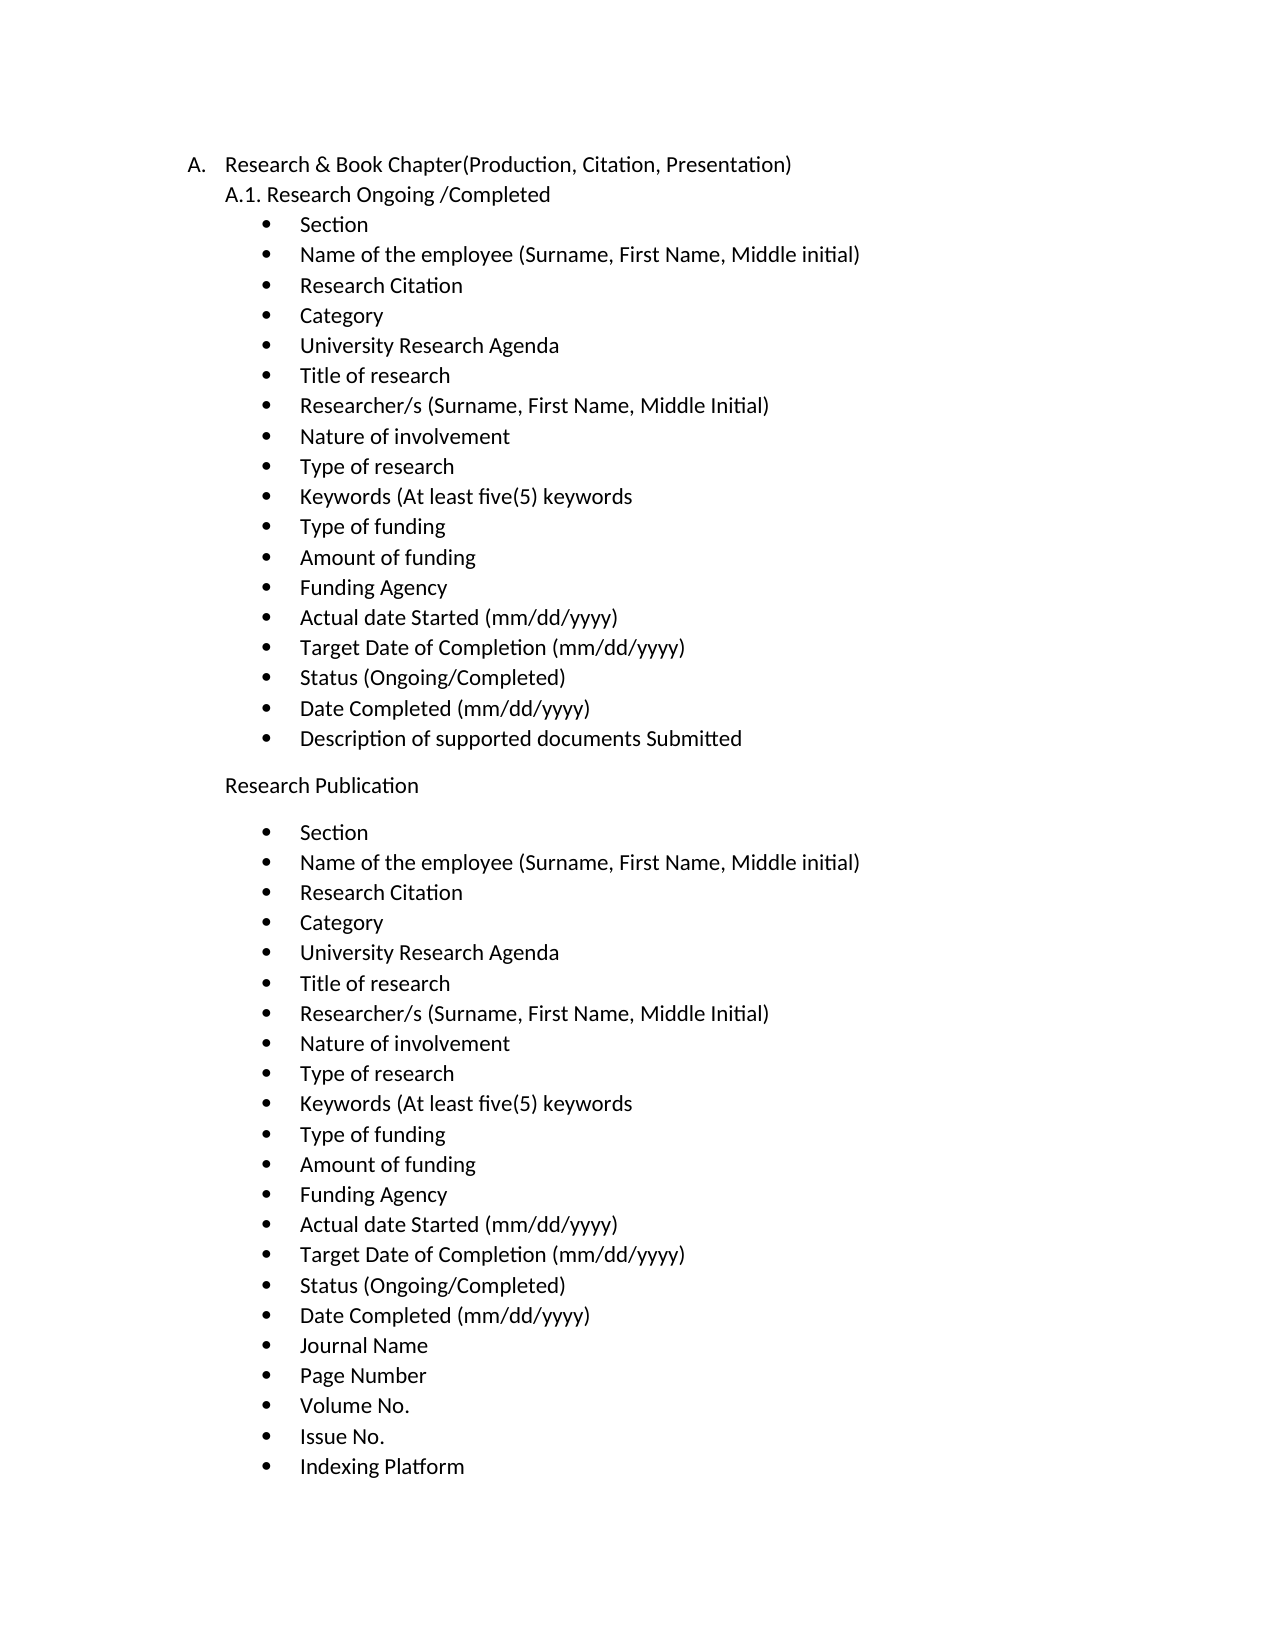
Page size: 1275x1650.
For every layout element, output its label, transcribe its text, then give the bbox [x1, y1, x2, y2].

list Title of research [262, 361, 1125, 389]
list Name of the employee (Surname, First Name, Middle initial) [262, 848, 1125, 876]
list Nature of involvement [262, 1029, 1125, 1057]
list Research & Book Chapter(Production, Citation, Presentation) [187, 150, 1125, 178]
list Status (Ongoing/Completed) [262, 663, 1125, 692]
list Section [262, 818, 1125, 846]
list Amount of funding [262, 543, 1125, 571]
list Title of research [262, 969, 1125, 997]
list Actual date Started (mm/dd/yyyy) [262, 1210, 1125, 1238]
list Indexing Platform [262, 1452, 1125, 1480]
list Actual date Started (mm/dd/yyyy) [262, 603, 1125, 631]
list Amount of funding [262, 1150, 1125, 1178]
list Funding Agency [262, 1180, 1125, 1208]
list Type of research [262, 1059, 1125, 1087]
list Date Completed (mm/dd/yyyy) [262, 1301, 1125, 1329]
list Researcher/s (Surname, First Name, Middle Initial) [262, 392, 1125, 420]
list Research Citation [262, 878, 1125, 906]
list Category [262, 908, 1125, 936]
list Researcher/s (Surname, First Name, Middle Initial) [262, 999, 1125, 1027]
list Date Completed (mm/dd/yyyy) [262, 694, 1125, 722]
list Status (Ongoing/Completed) [262, 1271, 1125, 1299]
list Page Number [262, 1361, 1125, 1389]
list Journal Name [262, 1331, 1125, 1359]
list Type of funding [262, 512, 1125, 541]
list Keywords (At least five(5) keywords [262, 1089, 1125, 1118]
list Description of supported documents Submitted [262, 724, 1125, 752]
list Research Citation [262, 271, 1125, 299]
list Type of research [262, 452, 1125, 480]
list Nature of involvement [262, 422, 1125, 450]
list Issue No. [262, 1422, 1125, 1450]
list Category [262, 301, 1125, 329]
list Target Date of Completion (mm/dd/yyyy) [262, 633, 1125, 661]
list University Research Agenda [262, 331, 1125, 359]
list Name of the employee (Surname, First Name, Middle initial) [262, 241, 1125, 269]
list A.1. Research Ongoing /Completed [225, 180, 1125, 208]
list Keywords (At least five(5) keywords [262, 482, 1125, 510]
text Research Publication [150, 771, 1125, 799]
list Type of funding [262, 1120, 1125, 1148]
list Target Date of Completion (mm/dd/yyyy) [262, 1241, 1125, 1269]
list Volume No. [262, 1392, 1125, 1420]
list Funding Agency [262, 573, 1125, 601]
list Section [262, 210, 1125, 238]
list University Research Agenda [262, 938, 1125, 967]
